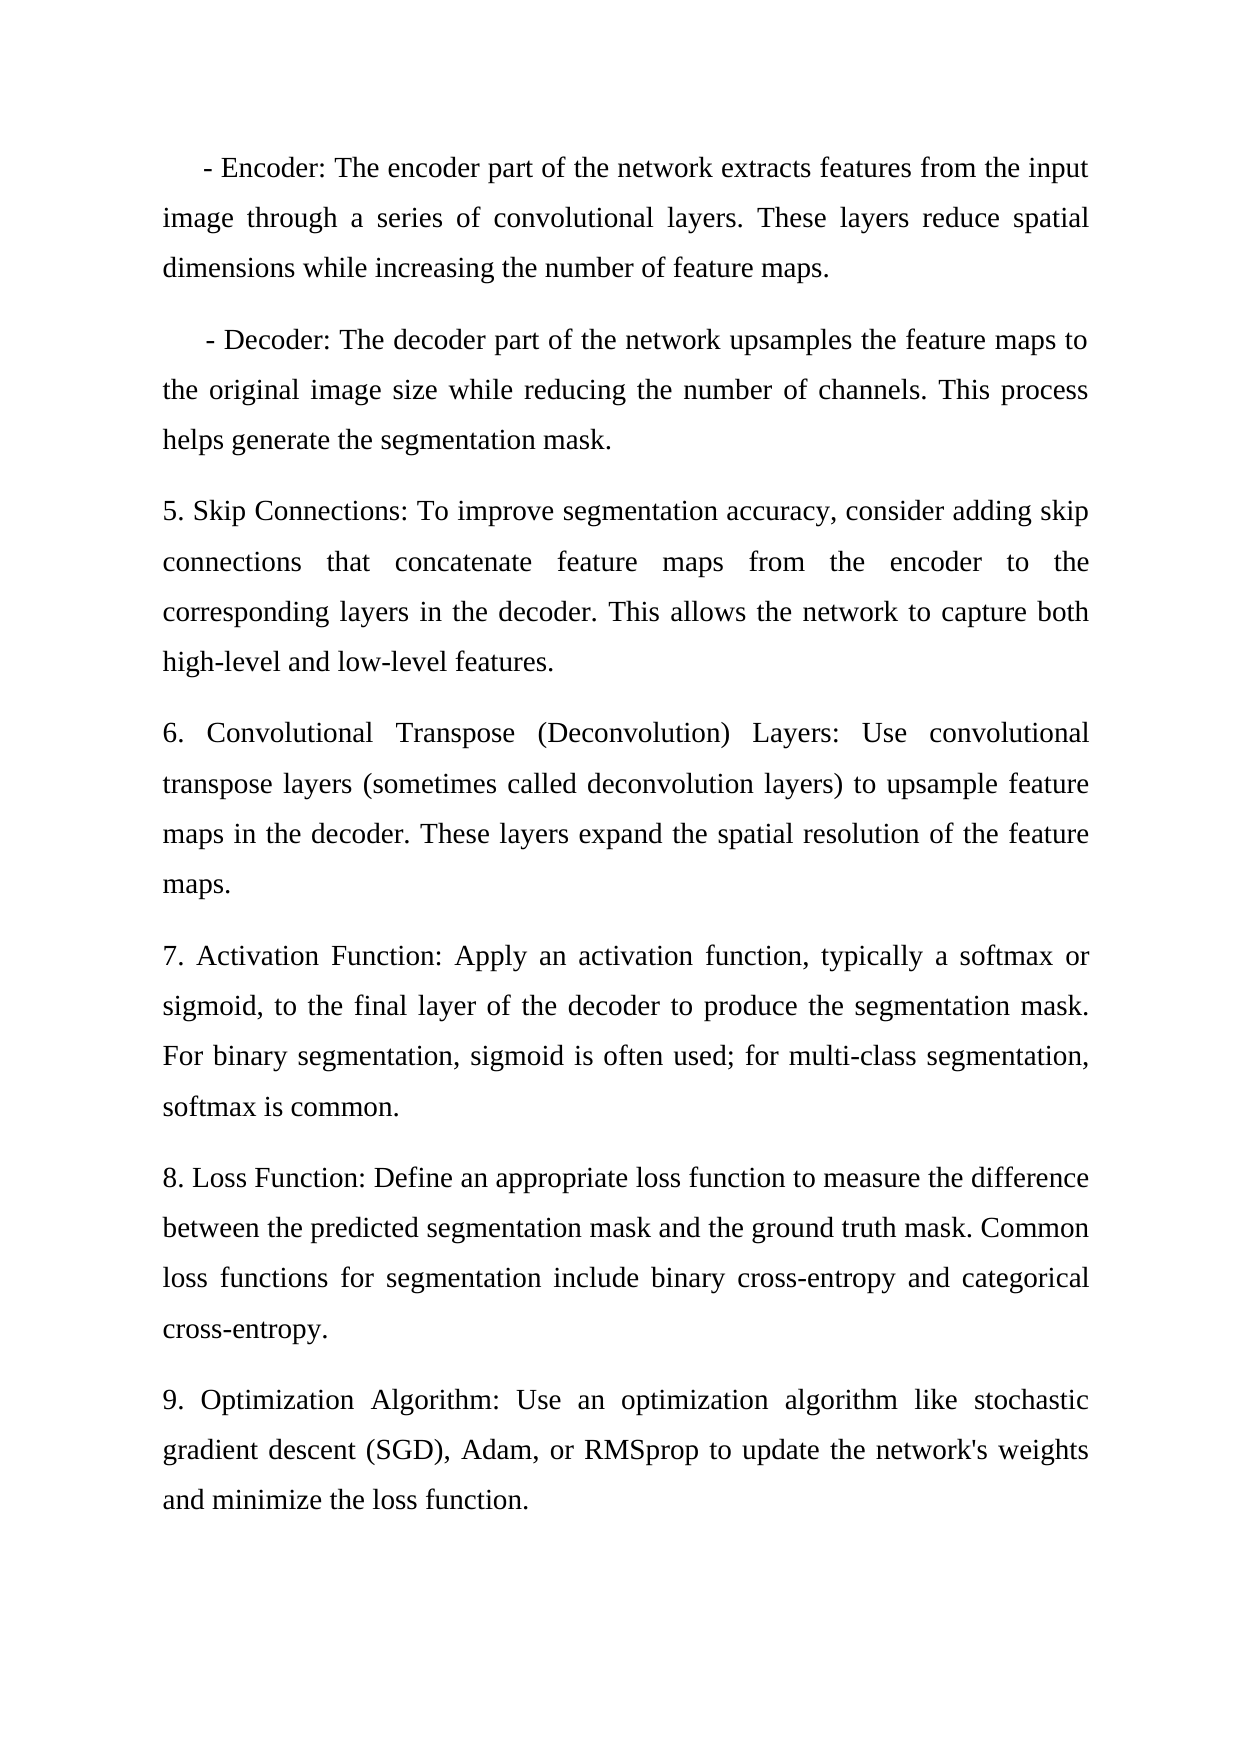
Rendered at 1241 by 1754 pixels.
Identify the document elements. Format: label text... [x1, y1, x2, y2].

text 9. Optimization Algorithm: Use an optimization algorithm like stochastic gradient descent (SGD), Adam, or RMSprop to update the network's weights and minimize the loss function. [162, 1382, 1090, 1516]
text 7. Activation Function: Apply an activation function, typically a softmax or sigmoid, to the final layer of the decoder to produce the segmentation mask. For binary segmentation, sigmoid is often used; for multi-class segmentation, softmax is common. [162, 938, 1090, 1122]
text 6. Convolutional Transpose (Deconvolution) Layers: Use convolutional transpose layers (sometimes called deconvolution layers) to upsample feature maps in the decoder. These layers expand the spatial resolution of the feature maps. [162, 716, 1090, 900]
text 5. Skip Connections: To improve segmentation accuracy, consider adding skip connections that concatenate feature maps from the encoder to the corresponding layers in the decoder. This allows the network to capture both high-level and low-level features. [162, 493, 1090, 678]
text - Decoder: The decoder part of the network upsamples the feature maps to the original image size while reducing the number of channels. This process helps generate the segmentation mask. [162, 322, 1090, 456]
text - Encoder: The encoder part of the network extracts features from the input image through a series of convolutional layers. These layers reduce spatial dimensions while increasing the number of feature maps. [162, 150, 1090, 284]
text 8. Loss Function: Define an appropriate loss function to measure the difference between the predicted segmentation mask and the ground truth mask. Common loss functions for segmentation include binary cross-entropy and categorical cross-entropy. [162, 1160, 1090, 1344]
